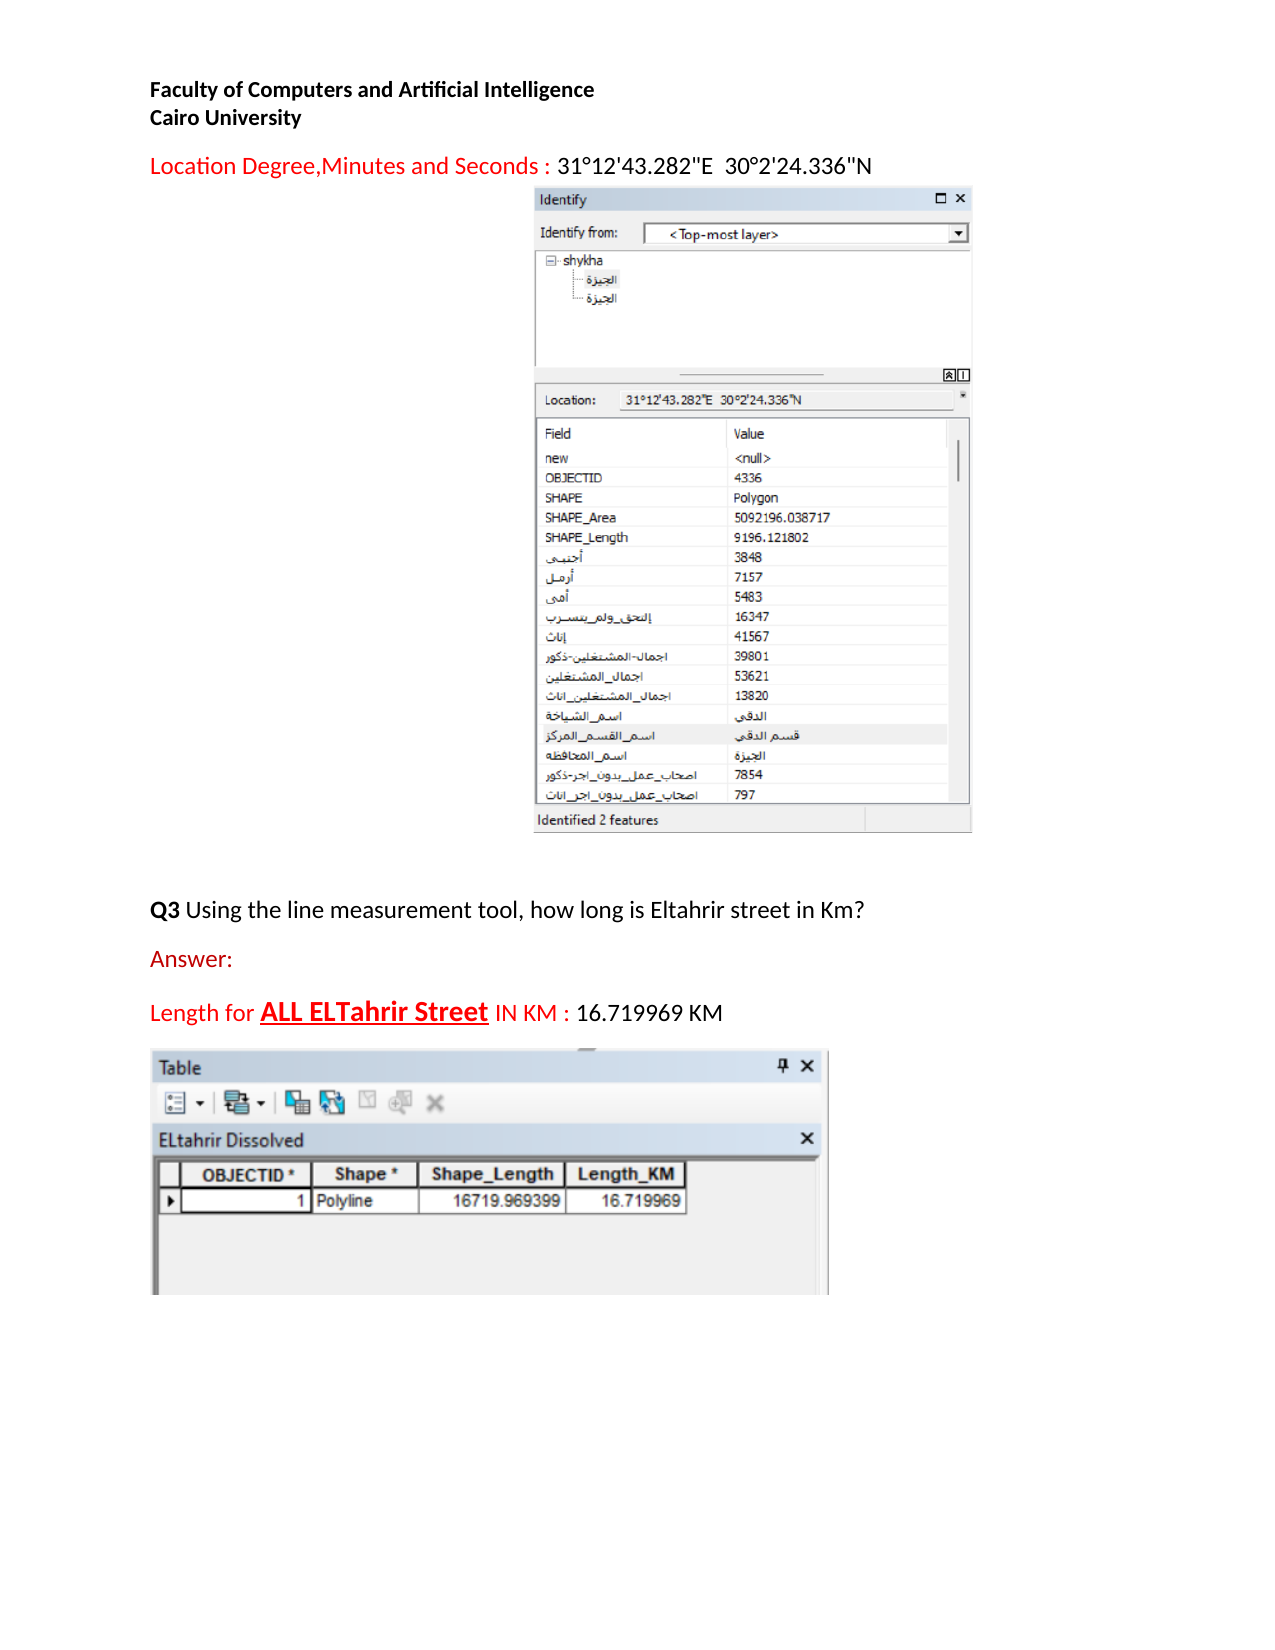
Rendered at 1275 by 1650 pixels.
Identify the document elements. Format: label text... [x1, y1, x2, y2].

text Answer: [150, 943, 1125, 974]
picture [533, 185, 973, 833]
text Location Degree,Minutes and Seconds : 31°12'43.282"E 30°2'24.336"N [150, 150, 1125, 181]
picture [150, 1048, 829, 1295]
text Q3 Using the line measurement tool, how long is Eltahrir street in Km? [150, 894, 1125, 924]
text Length for ALL ELTahrir Street IN KM : 16.719969 KM [150, 993, 1125, 1028]
